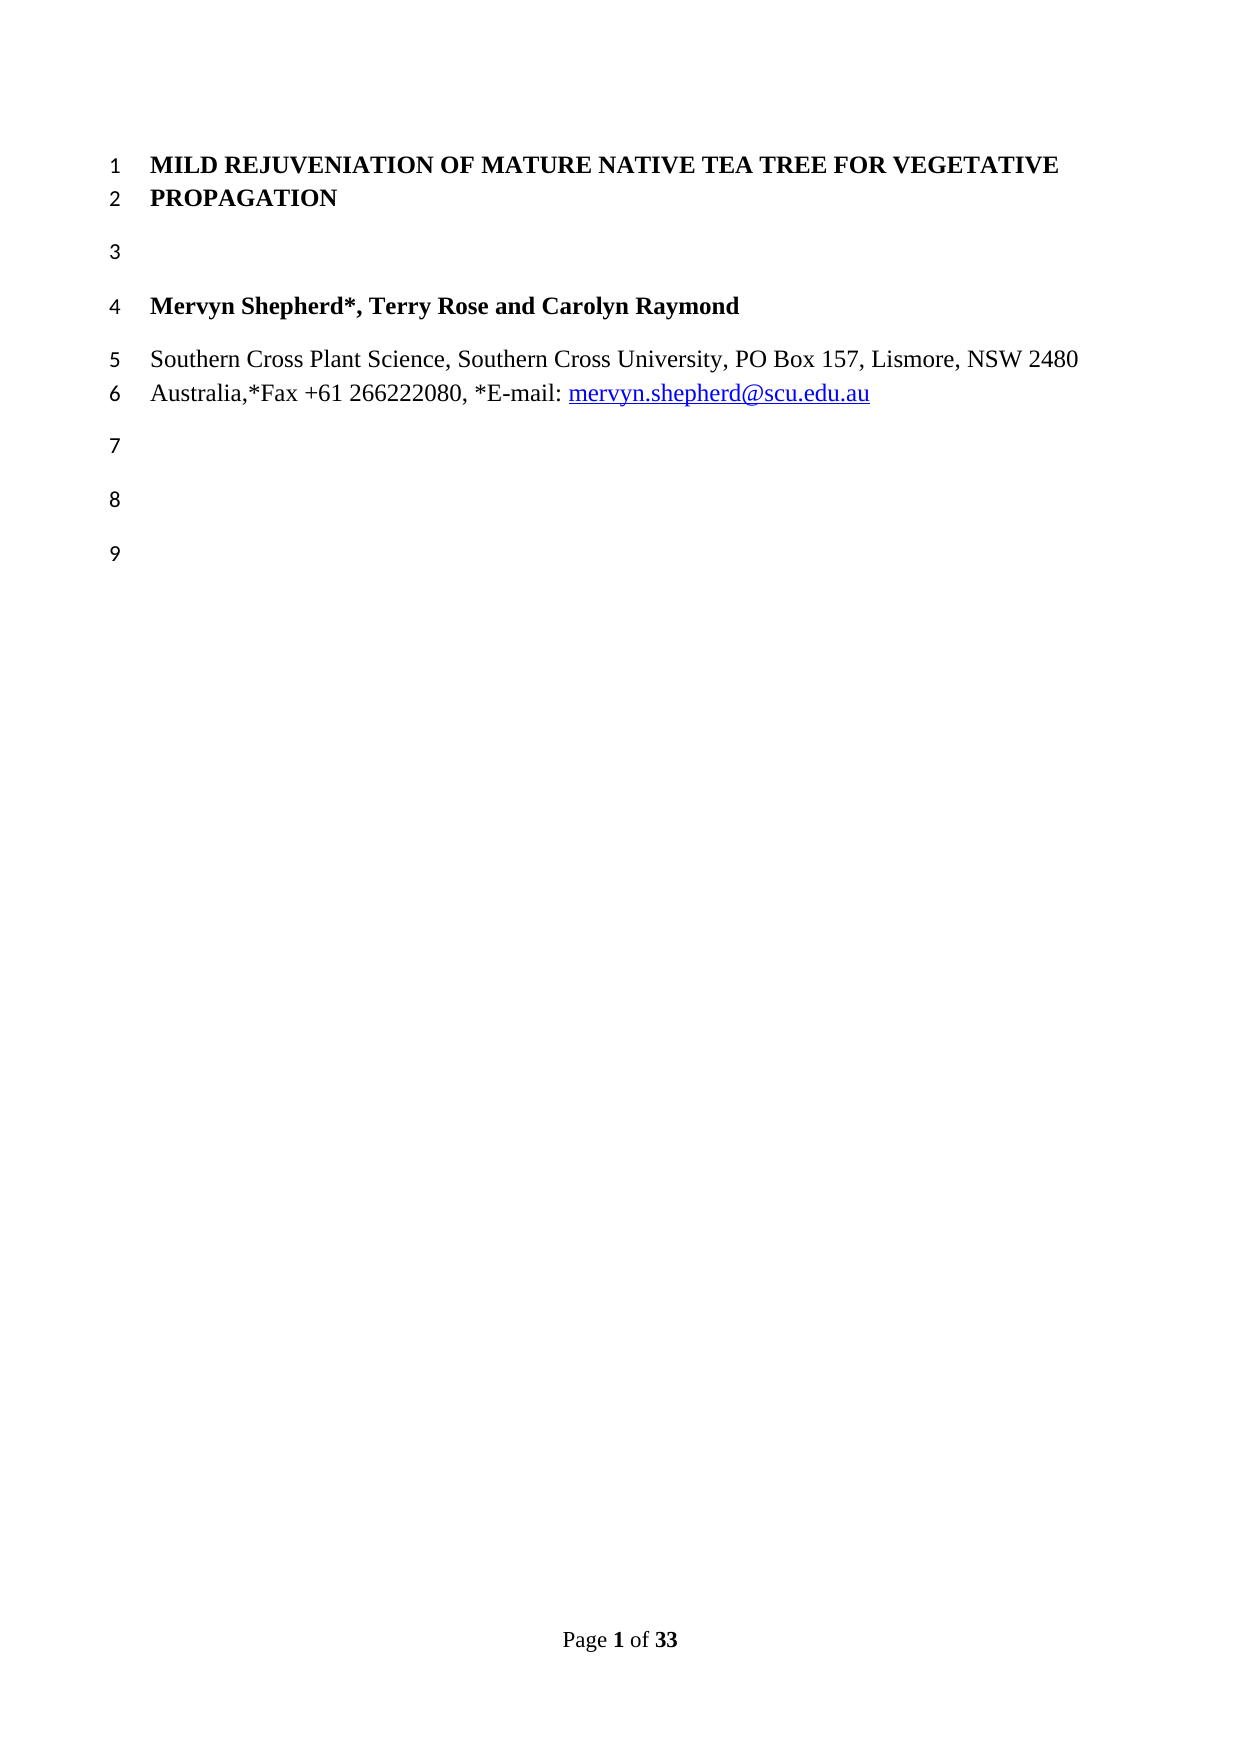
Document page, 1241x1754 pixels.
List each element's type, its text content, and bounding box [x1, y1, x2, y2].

text MILD REJUVENIATION OF MATURE NATIVE TEA TREE FOR VEGETATIVE PROPAGATION [150, 150, 1090, 212]
text Southern Cross Plant Science, Southern Cross University, PO Box 157, Lismore, NSW 2480 Australia,*Fax +61 266222080, *E-mail: mervyn.shepherd@scu.edu.au [150, 344, 1090, 406]
text Mervyn Shepherd*, Terry Rose and Carolyn Raymond [150, 291, 1090, 319]
